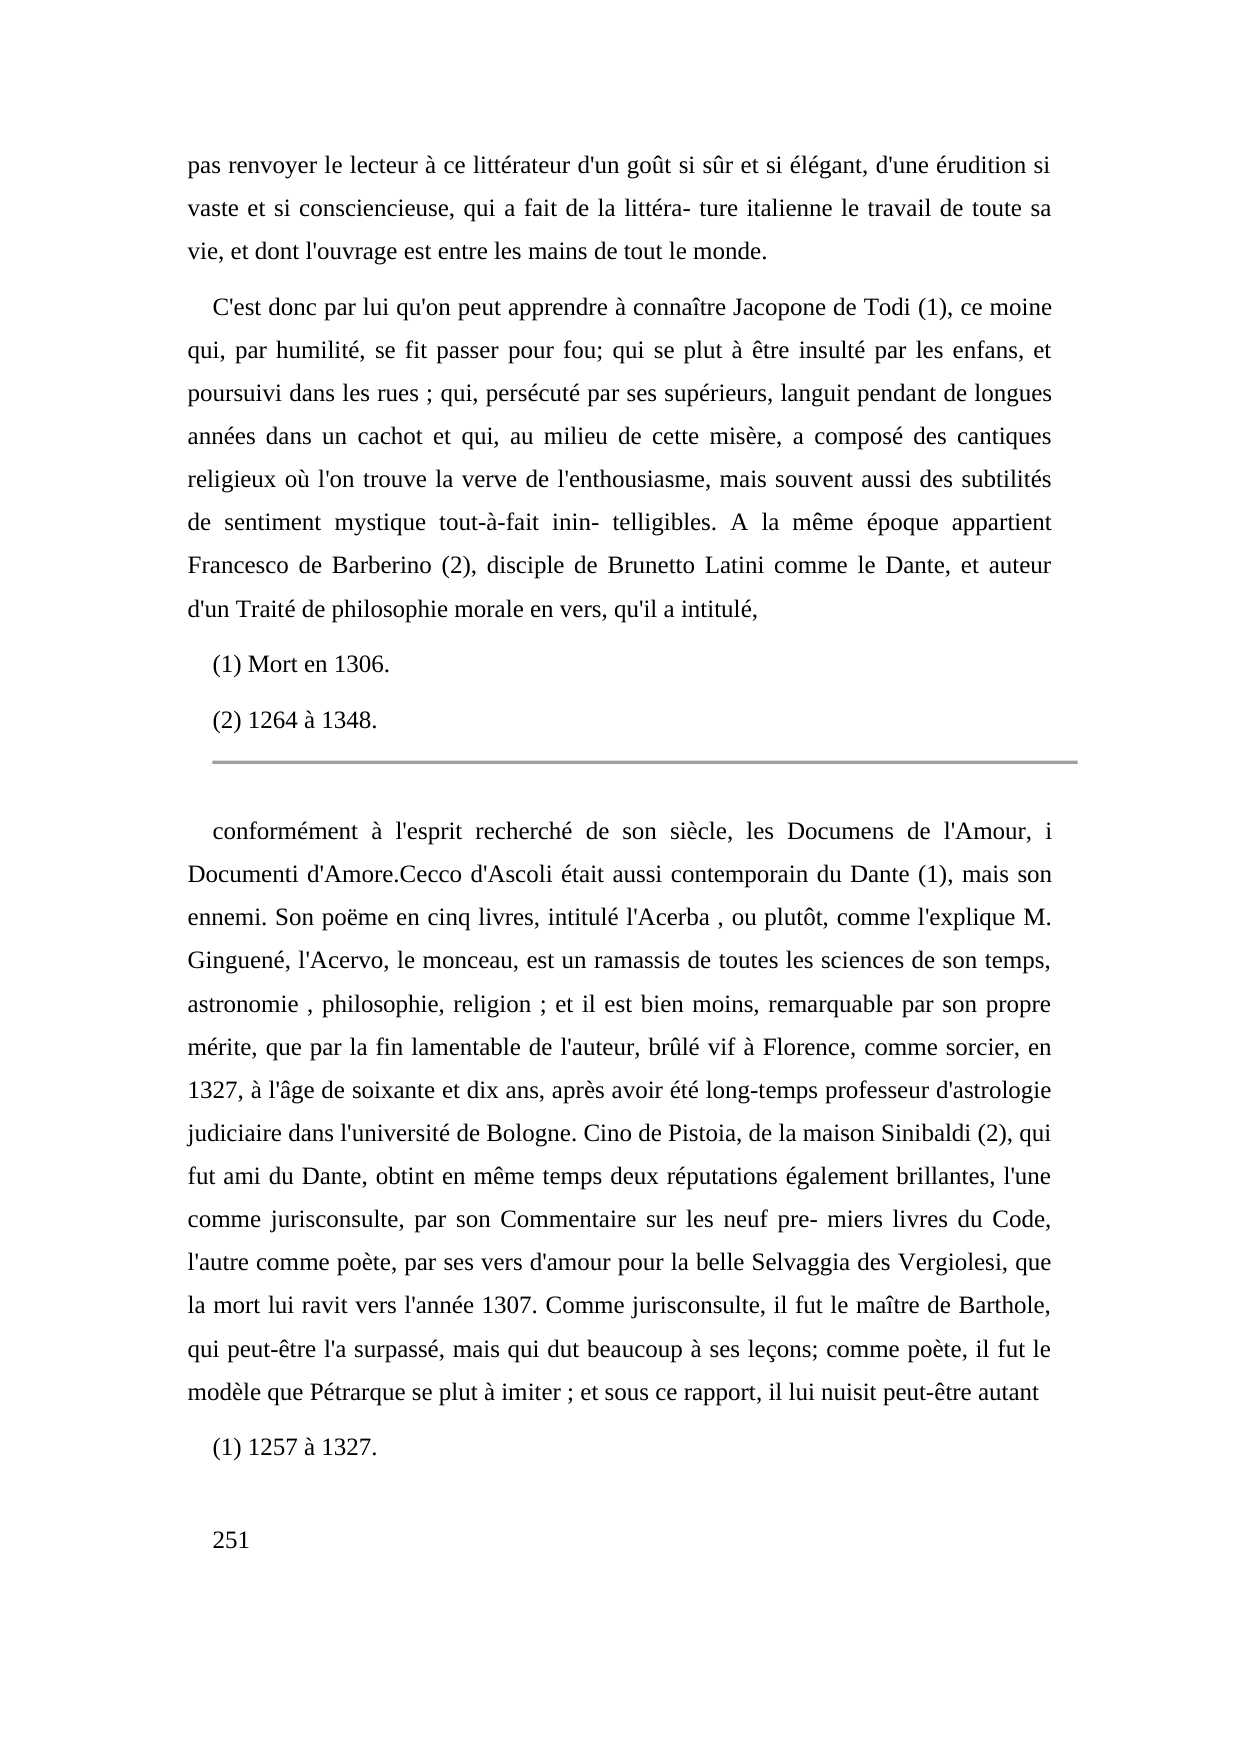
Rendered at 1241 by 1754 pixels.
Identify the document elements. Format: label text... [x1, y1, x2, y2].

text C'est donc par lui qu'on peut apprendre à connaître Jacopone de Todi (1), ce moine qui, par humilité, se fit passer pour fou; qui se plut à être insulté par les enfans, et poursuivi dans les rues ; qui, persécuté par ses supérieurs, languit pendant de longues années dans un cachot et qui, au milieu de cette misère, a composé des cantiques religieux où l'on trouve la verve de l'enthousiasme, mais souvent aussi des subtilités de sentiment mystique tout-à-fait inin- telligibles. A la même époque appartient Francesco de Barberino (2), disciple de Brunetto Latini comme le Dante, et auteur d'un Traité de philosophie morale en vers, qu'il a intitulé, [187, 292, 1053, 622]
text (1) 1257 à 1327. [187, 1432, 1053, 1461]
text conformément à l'esprit recherché de son siècle, les Documens de l'Amour, i Documenti d'Amore.Cecco d'Ascoli était aussi contemporain du Dante (1), mais son ennemi. Son poëme en cinq livres, intitulé l'Acerba , ou plutôt, comme l'explique M. Ginguené, l'Acervo, le monceau, est un ramassis de toutes les sciences de son temps, astronomie , philosophie, religion ; et il est bien moins, remarquable par son propre mérite, que par la fin lamentable de l'auteur, brûlé vif à Florence, comme sorcier, en 1327, à l'âge de soixante et dix ans, après avoir été long-temps professeur d'astrologie judiciaire dans l'université de Bologne. Cino de Pistoia, de la maison Sinibaldi (2), qui fut ami du Dante, obtint en même temps deux réputations également brillantes, l'une comme jurisconsulte, par son Commentaire sur les neuf pre- miers livres du Code, l'autre comme poète, par ses vers d'amour pour la belle Selvaggia des Vergiolesi, que la mort lui ravit vers l'année 1307. Comme jurisconsulte, il fut le maître de Barthole, qui peut-être l'a surpassé, mais qui dut beaucoup à ses leçons; comme poète, il fut le modèle que Pétrarque se plut à imiter ; et sous ce rapport, il lui nuisit peut-être autant [187, 816, 1053, 1406]
text (2) 1264 à 1348. [187, 705, 1053, 734]
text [187, 150, 1053, 265]
text (1) Mort en 1306. [187, 649, 1053, 678]
